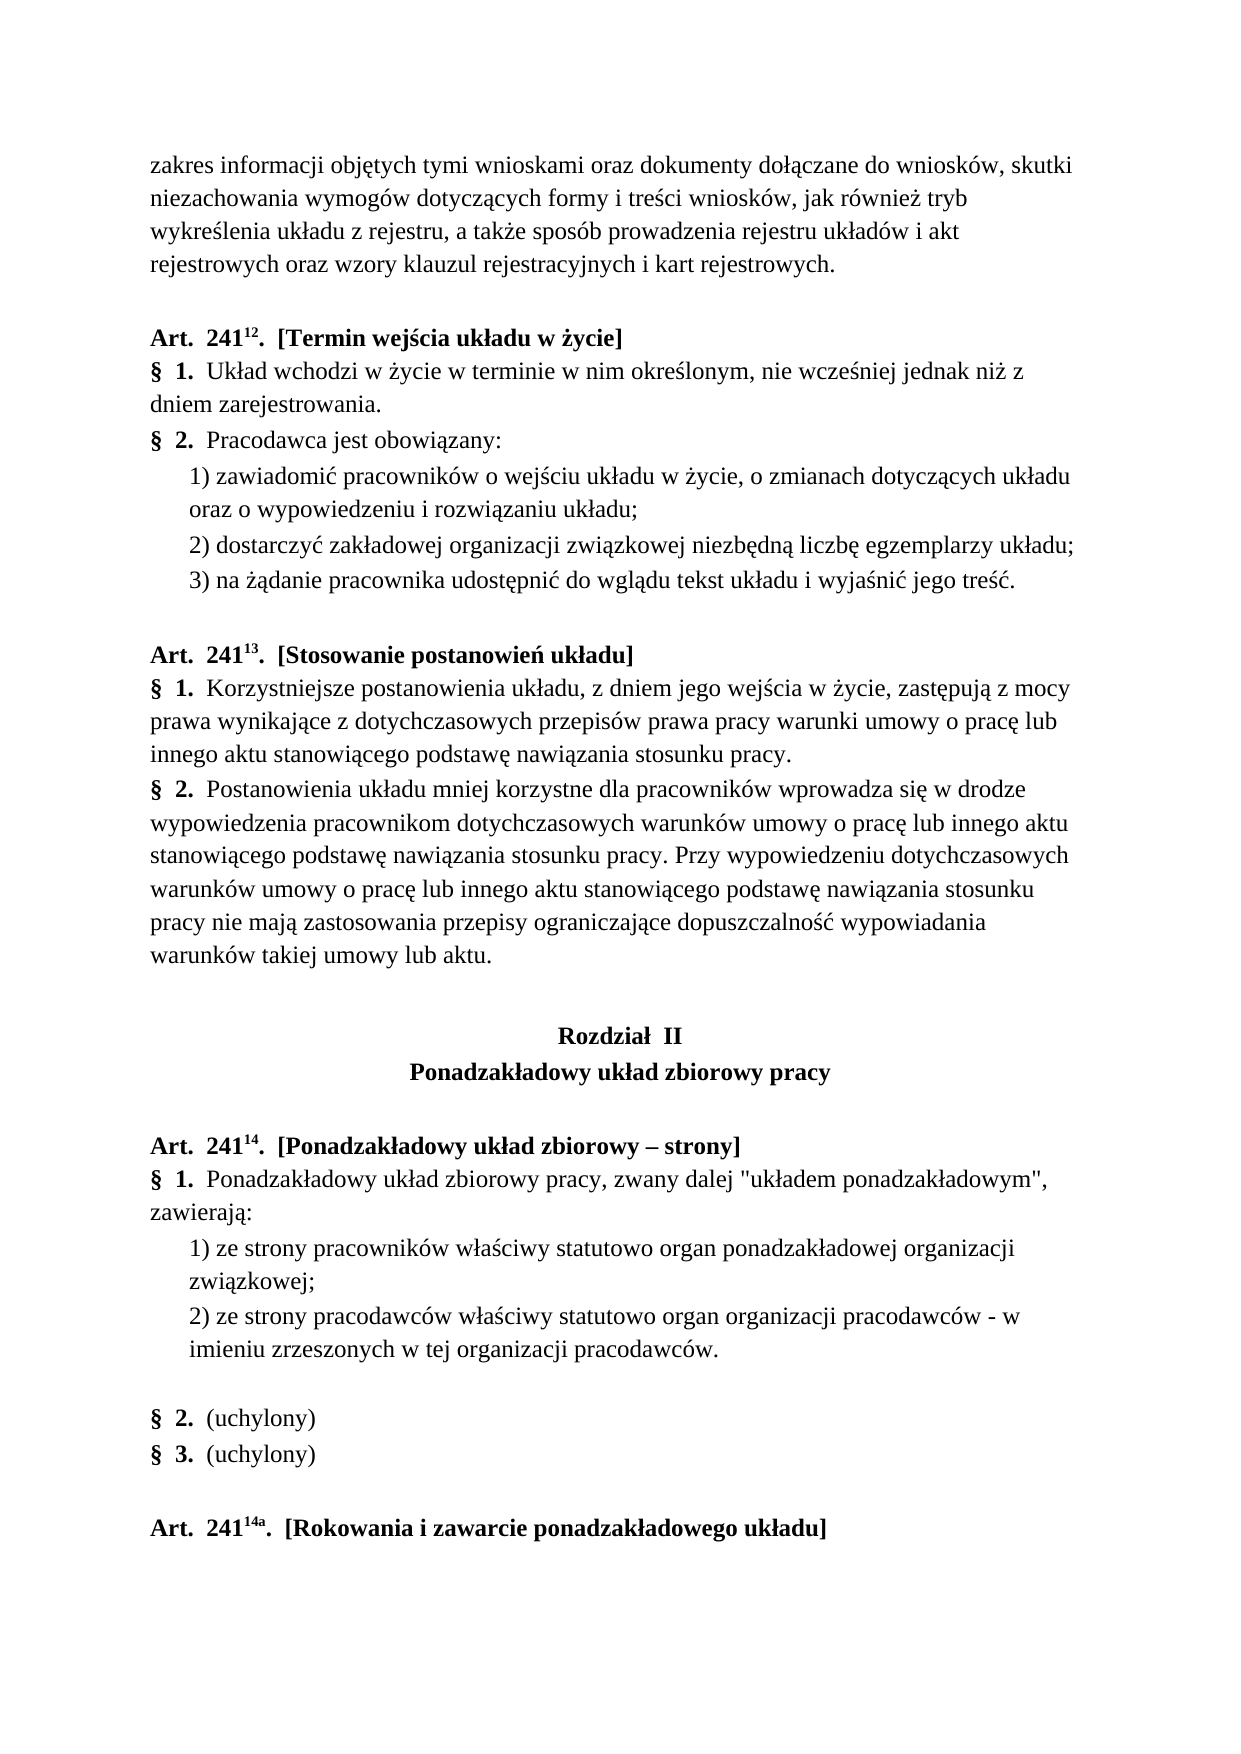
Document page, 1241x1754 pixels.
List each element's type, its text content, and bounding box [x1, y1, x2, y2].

text Art. 24114. [Ponadzakładowy układ zbiorowy – strony] [150, 1131, 1090, 1160]
text Ponadzakładowy układ zbiorowy pracy [150, 1057, 1090, 1085]
text § 1. Układ wchodzi w życie w terminie w nim określonym, nie wcześniej jednak niż z dniem zarejestrowania. [150, 356, 1090, 418]
text 3) na żądanie pracownika udostępnić do wglądu tekst układu i wyjaśnić jego treść. [189, 565, 1090, 594]
text § 1. Korzystniejsze postanowienia układu, z dniem jego wejścia w życie, zastępują z mocy prawa wynikające z dotychczasowych przepisów prawa pracy warunki umowy o pracę lub innego aktu stanowiącego podstawę nawiązania stosunku pracy. [150, 673, 1090, 768]
text 2) ze strony pracodawców właściwy statutowo organ organizacji pracodawców - w imieniu zrzeszonych w tej organizacji pracodawców. [189, 1301, 1090, 1363]
text Art. 24112. [Termin wejścia układu w życie] [150, 323, 1090, 352]
text § 2. Pracodawca jest obowiązany: [150, 425, 1090, 454]
text Art. 24113. [Stosowanie postanowień układu] [150, 640, 1090, 668]
text § 3. (uchylony) [150, 1439, 1090, 1468]
text 2) dostarczyć zakładowej organizacji związkowej niezbędną liczbę egzemplarzy układu; [189, 530, 1090, 558]
text Art. 24114a. [Rokowania i zawarcie ponadzakładowego układu] [150, 1513, 1090, 1542]
text § 2. Postanowienia układu mniej korzystne dla pracowników wprowadza się w drodze wypowiedzenia pracownikom dotychczasowych warunków umowy o pracę lub innego aktu stanowiącego podstawę nawiązania stosunku pracy. Przy wypowiedzeniu dotychczasowych warunków umowy o pracę lub innego aktu stanowiącego podstawę nawiązania stosunku pracy nie mają zastosowania przepisy ograniczające dopuszczalność wypowiadania warunków takiej umowy lub aktu. [150, 774, 1090, 968]
text § 1. Ponadzakładowy układ zbiorowy pracy, zwany dalej "układem ponadzakładowym", zawierają: [150, 1164, 1090, 1226]
text § 2. (uchylony) [150, 1403, 1090, 1432]
text 1) ze strony pracowników właściwy statutowo organ ponadzakładowej organizacji związkowej; [189, 1233, 1090, 1294]
text 1) zawiadomić pracowników o wejściu układu w życie, o zmianach dotyczących układu oraz o wypowiedzeniu i rozwiązaniu układu; [189, 461, 1090, 523]
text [150, 150, 1090, 278]
text Rozdział II [150, 1021, 1090, 1050]
